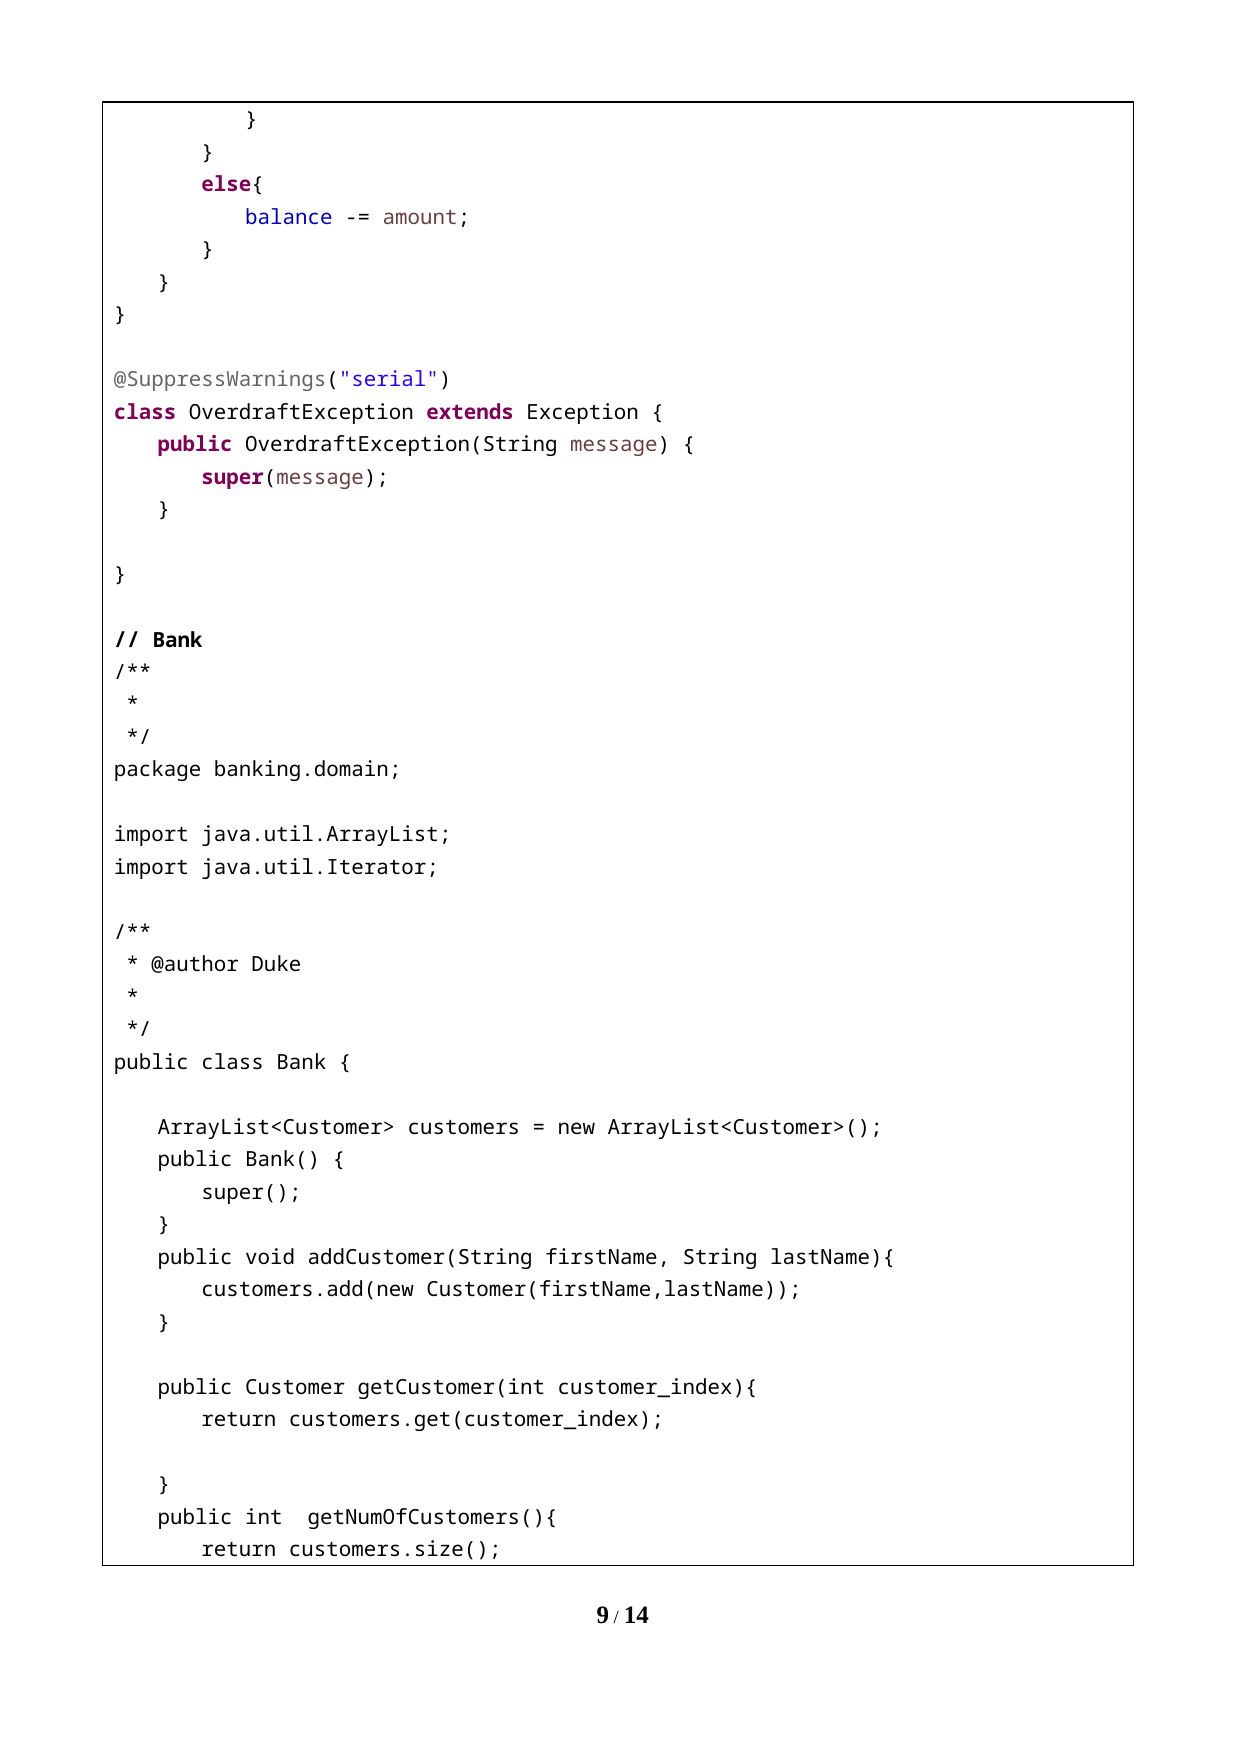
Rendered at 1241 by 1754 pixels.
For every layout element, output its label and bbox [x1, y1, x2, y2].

table_cell [103, 103, 1133, 1565]
